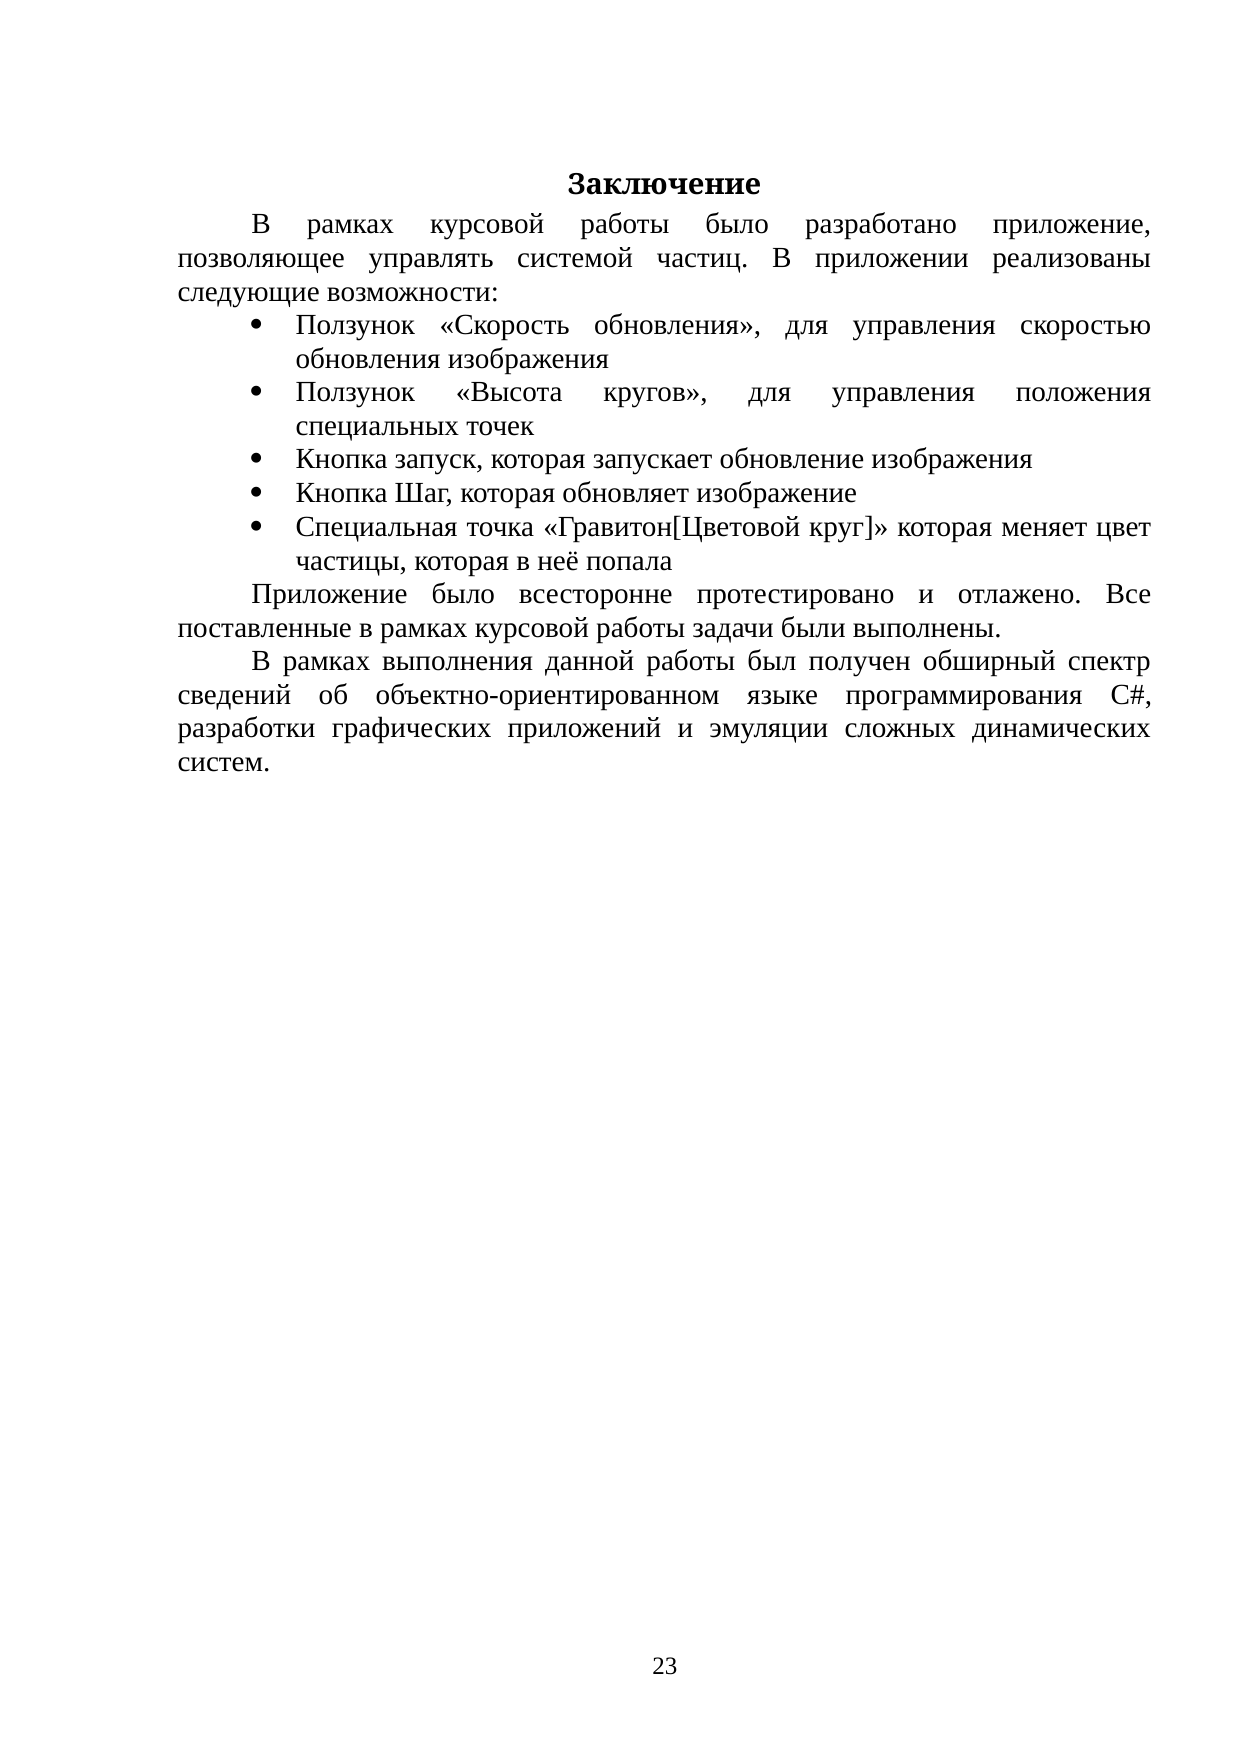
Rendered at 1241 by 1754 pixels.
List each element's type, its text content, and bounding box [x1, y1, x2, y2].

list Ползунок «Скорость обновления», для управления скоростью обновления изображения [251, 307, 1152, 374]
text Приложение было всесторонне протестировано и отлажено. Все поставленные в рамках курсовой работы задачи были выполнены. [177, 576, 1152, 643]
list Специальная точка «Гравитон[Цветовой круг]» которая меняет цвет частицы, которая в неё попала [251, 509, 1152, 576]
subtitle Заключение [177, 168, 1152, 202]
text В рамках выполнения данной работы был получен обширный спектр сведений об объектно-ориентированном языке программирования C#, разработки графических приложений и эмуляции сложных динамических систем. [177, 643, 1152, 777]
list Ползунок «Высота кругов», для управления положения специальных точек [251, 374, 1152, 442]
text В рамках курсовой работы было разработано приложение, позволяющее управлять системой частиц. В приложении реализованы следующие возможности: [177, 207, 1152, 307]
list Кнопка Шаг, которая обновляет изображение [251, 475, 1152, 509]
list Кнопка запуск, которая запускает обновление изображения [251, 442, 1152, 475]
